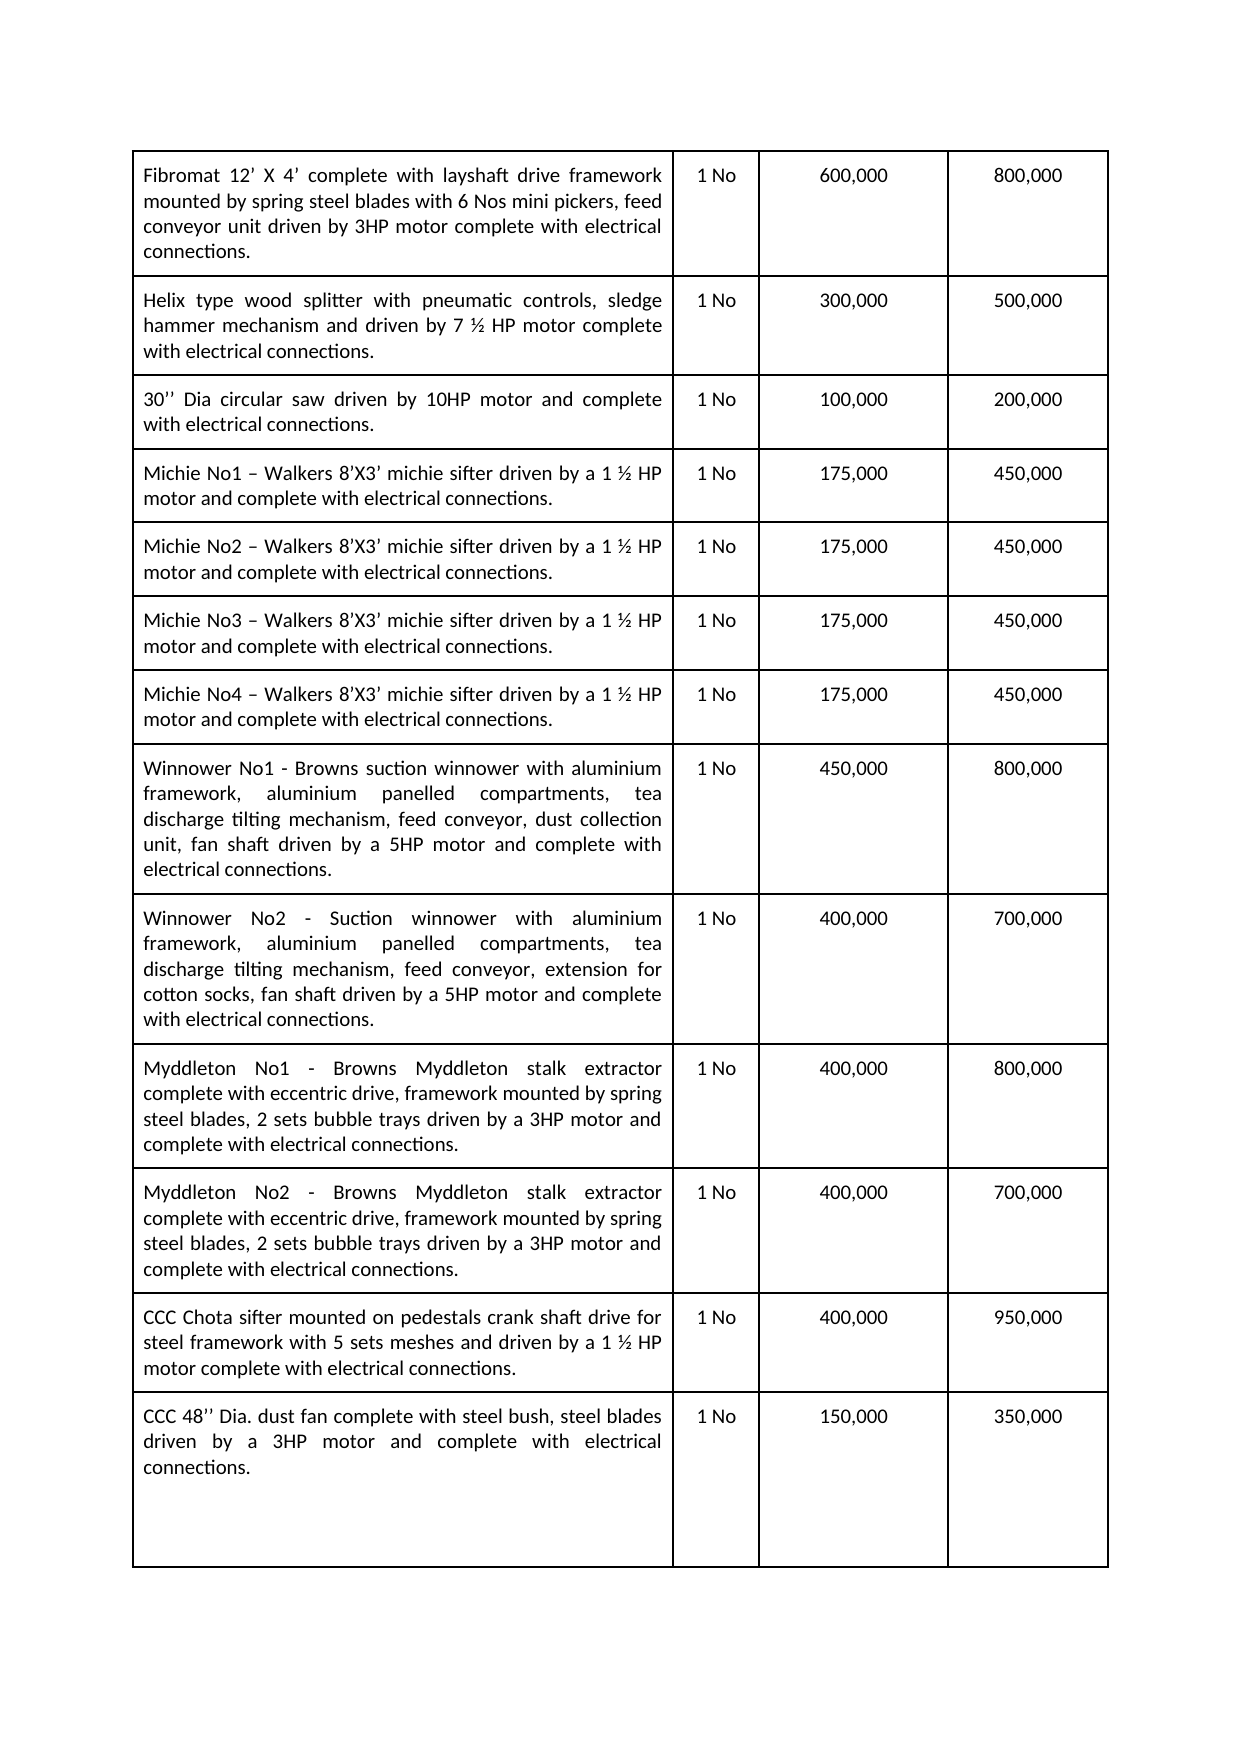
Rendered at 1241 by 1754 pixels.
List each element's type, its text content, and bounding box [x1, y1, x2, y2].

table_cell CCC Chota sifter mounted on pedestals crank shaft drive for steel framework with 5 sets meshes and driven by a 1 ½ HP motor complete with electrical connections. [134, 1294, 672, 1391]
table_cell 100,000 [760, 376, 947, 447]
table_cell 1 No [674, 523, 758, 595]
table_cell 400,000 [760, 1294, 947, 1391]
table_cell 600,000 [760, 152, 947, 274]
table_cell Michie No3 – Walkers 8’X3’ michie sifter driven by a 1 ½ HP motor and complete with electrical connections. [134, 597, 672, 669]
table_cell 1 No [674, 745, 758, 892]
table_cell Winnower No1 - Browns suction winnower with aluminium framework, aluminium panelled compartments, tea discharge tilting mechanism, feed conveyor, dust collection unit, fan shaft driven by a 5HP motor and complete with electrical connections. [134, 745, 672, 892]
table_cell CCC 48’’ Dia. dust fan complete with steel bush, steel blades driven by a 3HP motor and complete with electrical connections. [134, 1393, 672, 1566]
table_cell 175,000 [760, 671, 947, 742]
table_cell 700,000 [949, 1169, 1107, 1292]
table_cell 1 No [674, 671, 758, 742]
table_cell 450,000 [949, 671, 1107, 742]
table_cell 175,000 [760, 523, 947, 595]
table_cell 800,000 [949, 152, 1107, 274]
table_cell 450,000 [949, 450, 1107, 521]
table_cell Winnower No2 - Suction winnower with aluminium framework, aluminium panelled compartments, tea discharge tilting mechanism, feed conveyor, extension for cotton socks, fan shaft driven by a 5HP motor and complete with electrical connections. [134, 895, 672, 1042]
table_cell Michie No4 – Walkers 8’X3’ michie sifter driven by a 1 ½ HP motor and complete with electrical connections. [134, 671, 672, 742]
table_cell Myddleton No2 - Browns Myddleton stalk extractor complete with eccentric drive, framework mounted by spring steel blades, 2 sets bubble trays driven by a 3HP motor and complete with electrical connections. [134, 1169, 672, 1292]
table_cell Michie No2 – Walkers 8’X3’ michie sifter driven by a 1 ½ HP motor and complete with electrical connections. [134, 523, 672, 595]
table_cell 400,000 [760, 895, 947, 1042]
table_cell 450,000 [949, 523, 1107, 595]
table_cell 175,000 [760, 597, 947, 669]
table_cell 450,000 [760, 745, 947, 892]
table_cell 700,000 [949, 895, 1107, 1042]
table_cell 400,000 [760, 1045, 947, 1167]
table_cell 800,000 [949, 745, 1107, 892]
table_cell 800,000 [949, 1045, 1107, 1167]
table_cell 1 No [674, 376, 758, 447]
table_cell 200,000 [949, 376, 1107, 447]
table_cell 175,000 [760, 450, 947, 521]
table_cell Michie No1 – Walkers 8’X3’ michie sifter driven by a 1 ½ HP motor and complete with electrical connections. [134, 450, 672, 521]
table_cell 1 No [674, 1169, 758, 1292]
table_cell 1 No [674, 450, 758, 521]
table_cell 1 No [674, 277, 758, 374]
table_cell 1 No [674, 1393, 758, 1566]
table_cell 950,000 [949, 1294, 1107, 1391]
table_cell 1 No [674, 1045, 758, 1167]
table_cell Myddleton No1 - Browns Myddleton stalk extractor complete with eccentric drive, framework mounted by spring steel blades, 2 sets bubble trays driven by a 3HP motor and complete with electrical connections. [134, 1045, 672, 1167]
table_cell 300,000 [760, 277, 947, 374]
table_cell Fibromat 12’ X 4’ complete with layshaft drive framework mounted by spring steel blades with 6 Nos mini pickers, feed conveyor unit driven by 3HP motor complete with electrical connections. [134, 152, 672, 274]
table_cell 1 No [674, 1294, 758, 1391]
table_cell 1 No [674, 597, 758, 669]
table_cell 450,000 [949, 597, 1107, 669]
table_cell 1 No [674, 152, 758, 274]
table_cell 1 No [674, 895, 758, 1042]
table_cell Helix type wood splitter with pneumatic controls, sledge hammer mechanism and driven by 7 ½ HP motor complete with electrical connections. [134, 277, 672, 374]
table_cell 150,000 [760, 1393, 947, 1566]
table_cell 350,000 [949, 1393, 1107, 1566]
table_cell 400,000 [760, 1169, 947, 1292]
table_cell 500,000 [949, 277, 1107, 374]
table_cell 30’’ Dia circular saw driven by 10HP motor and complete with electrical connections. [134, 376, 672, 447]
